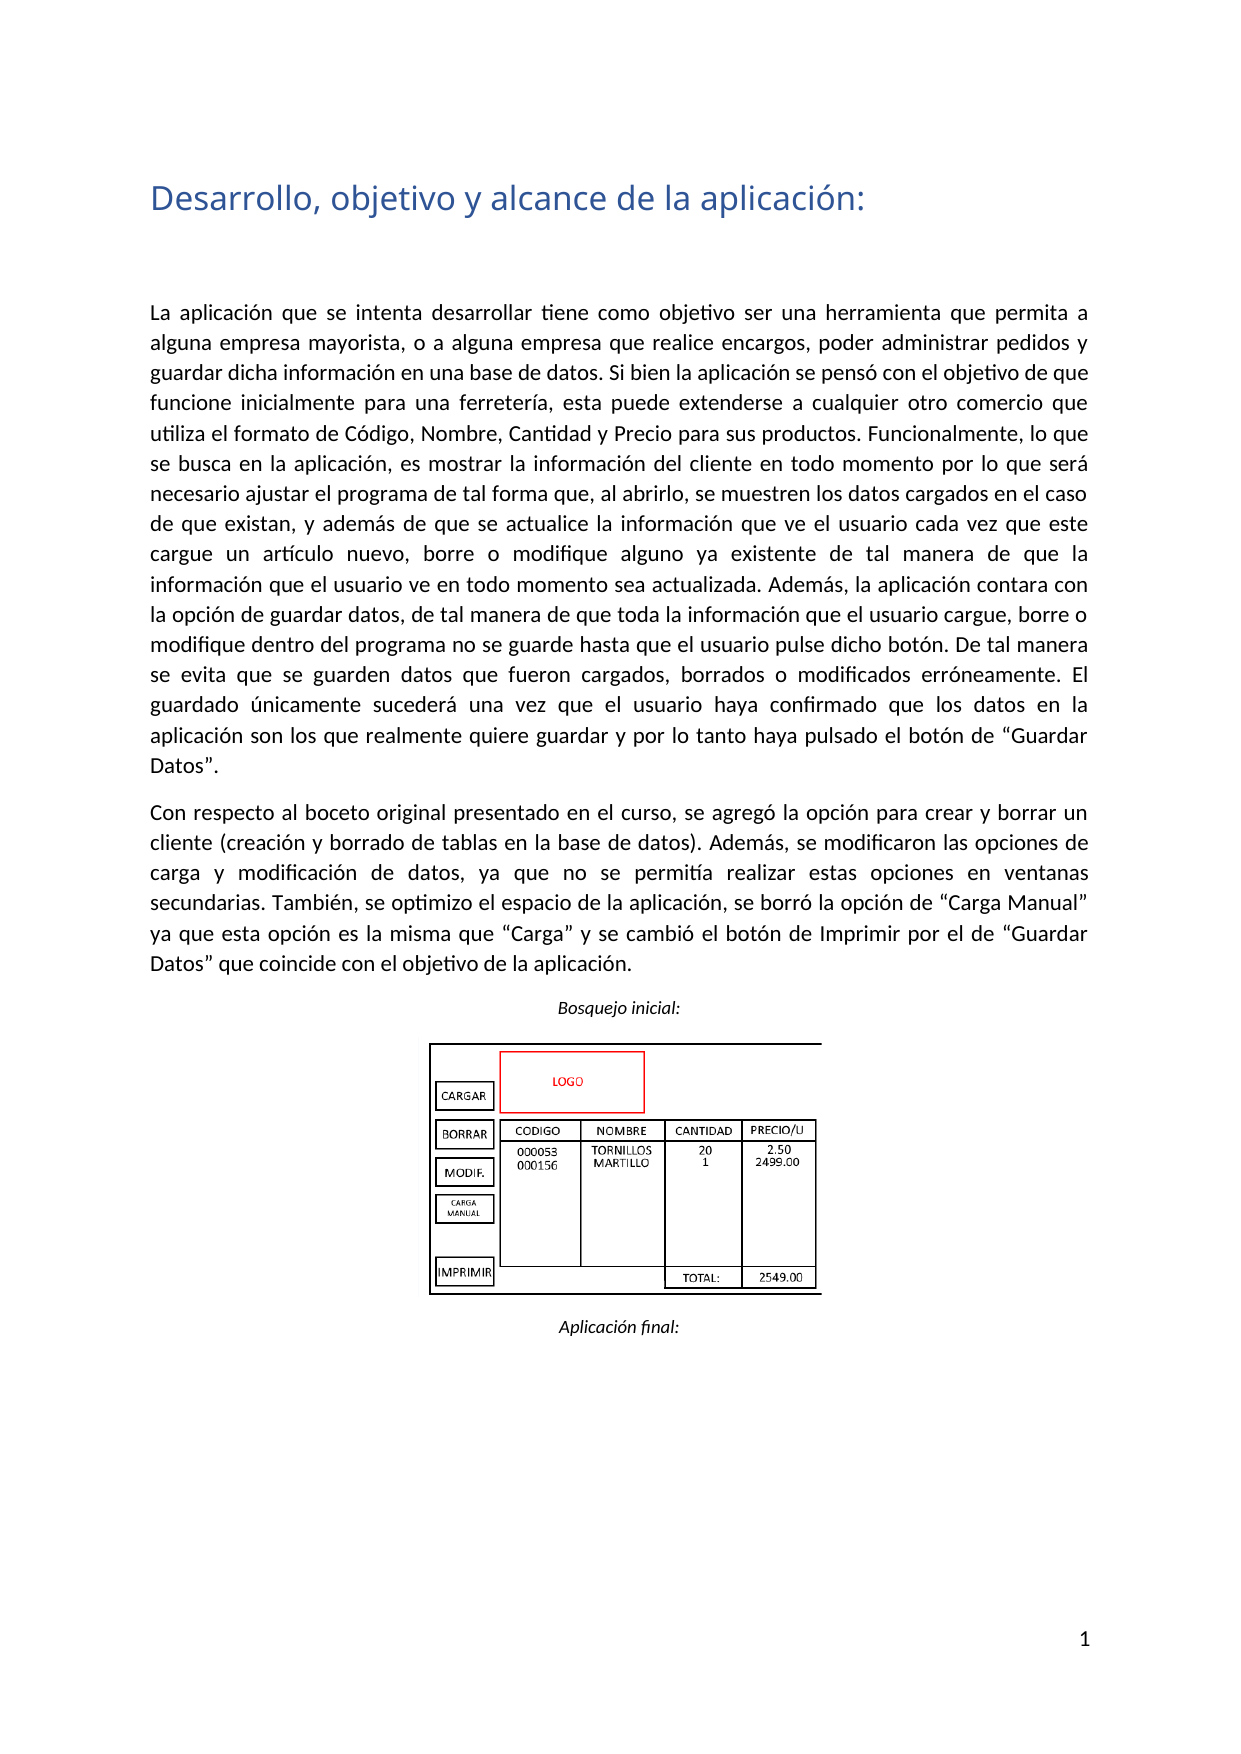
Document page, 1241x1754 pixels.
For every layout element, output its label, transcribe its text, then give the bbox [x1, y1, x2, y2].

text Con respecto al boceto original presentado en el curso, se agregó la opción para crear y borrar un cliente (creación y borrado de tablas en la base de datos). Además, se modificaron las opciones de carga y modificación de datos, ya que no se permitía realizar estas opciones en ventanas secundarias. También, se optimizo el espacio de la aplicación, se borró la opción de “Carga Manual” ya que esta opción es la misma que “Carga” y se cambió el botón de Imprimir por el de “Guardar Datos” que coincide con el objetivo de la aplicación. [150, 798, 1090, 977]
text Bosquejo inicial: [150, 996, 1090, 1019]
picture [418, 1037, 822, 1297]
text La aplicación que se intenta desarrollar tiene como objetivo ser una herramienta que permita a alguna empresa mayorista, o a alguna empresa que realice encargos, poder administrar pedidos y guardar dicha información en una base de datos. Si bien la aplicación se pensó con el objetivo de que funcione inicialmente para una ferretería, esta puede extenderse a cualquier otro comercio que utiliza el formato de Código, Nombre, Cantidad y Precio para sus productos. Funcionalmente, lo que se busca en la aplicación, es mostrar la información del cliente en todo momento por lo que será necesario ajustar el programa de tal forma que, al abrirlo, se muestren los datos cargados en el caso de que existan, y además de que se actualice la información que ve el usuario cada vez que este cargue un artículo nuevo, borre o modifique alguno ya existente de tal manera de que la información que el usuario ve en todo momento sea actualizada. Además, la aplicación contara con la opción de guardar datos, de tal manera de que toda la información que el usuario cargue, borre o modifique dentro del programa no se guarde hasta que el usuario pulse dicho botón. De tal manera se evita que se guarden datos que fueron cargados, borrados o modificados erróneamente. El guardado únicamente sucederá una vez que el usuario haya confirmado que los datos en la aplicación son los que realmente quiere guardar y por lo tanto haya pulsado el botón de “Guardar Datos”. [150, 298, 1090, 779]
subtitle Desarrollo, objetivo y alcance de la aplicación: [150, 175, 1090, 220]
text Aplicación final: [150, 1316, 1090, 1339]
